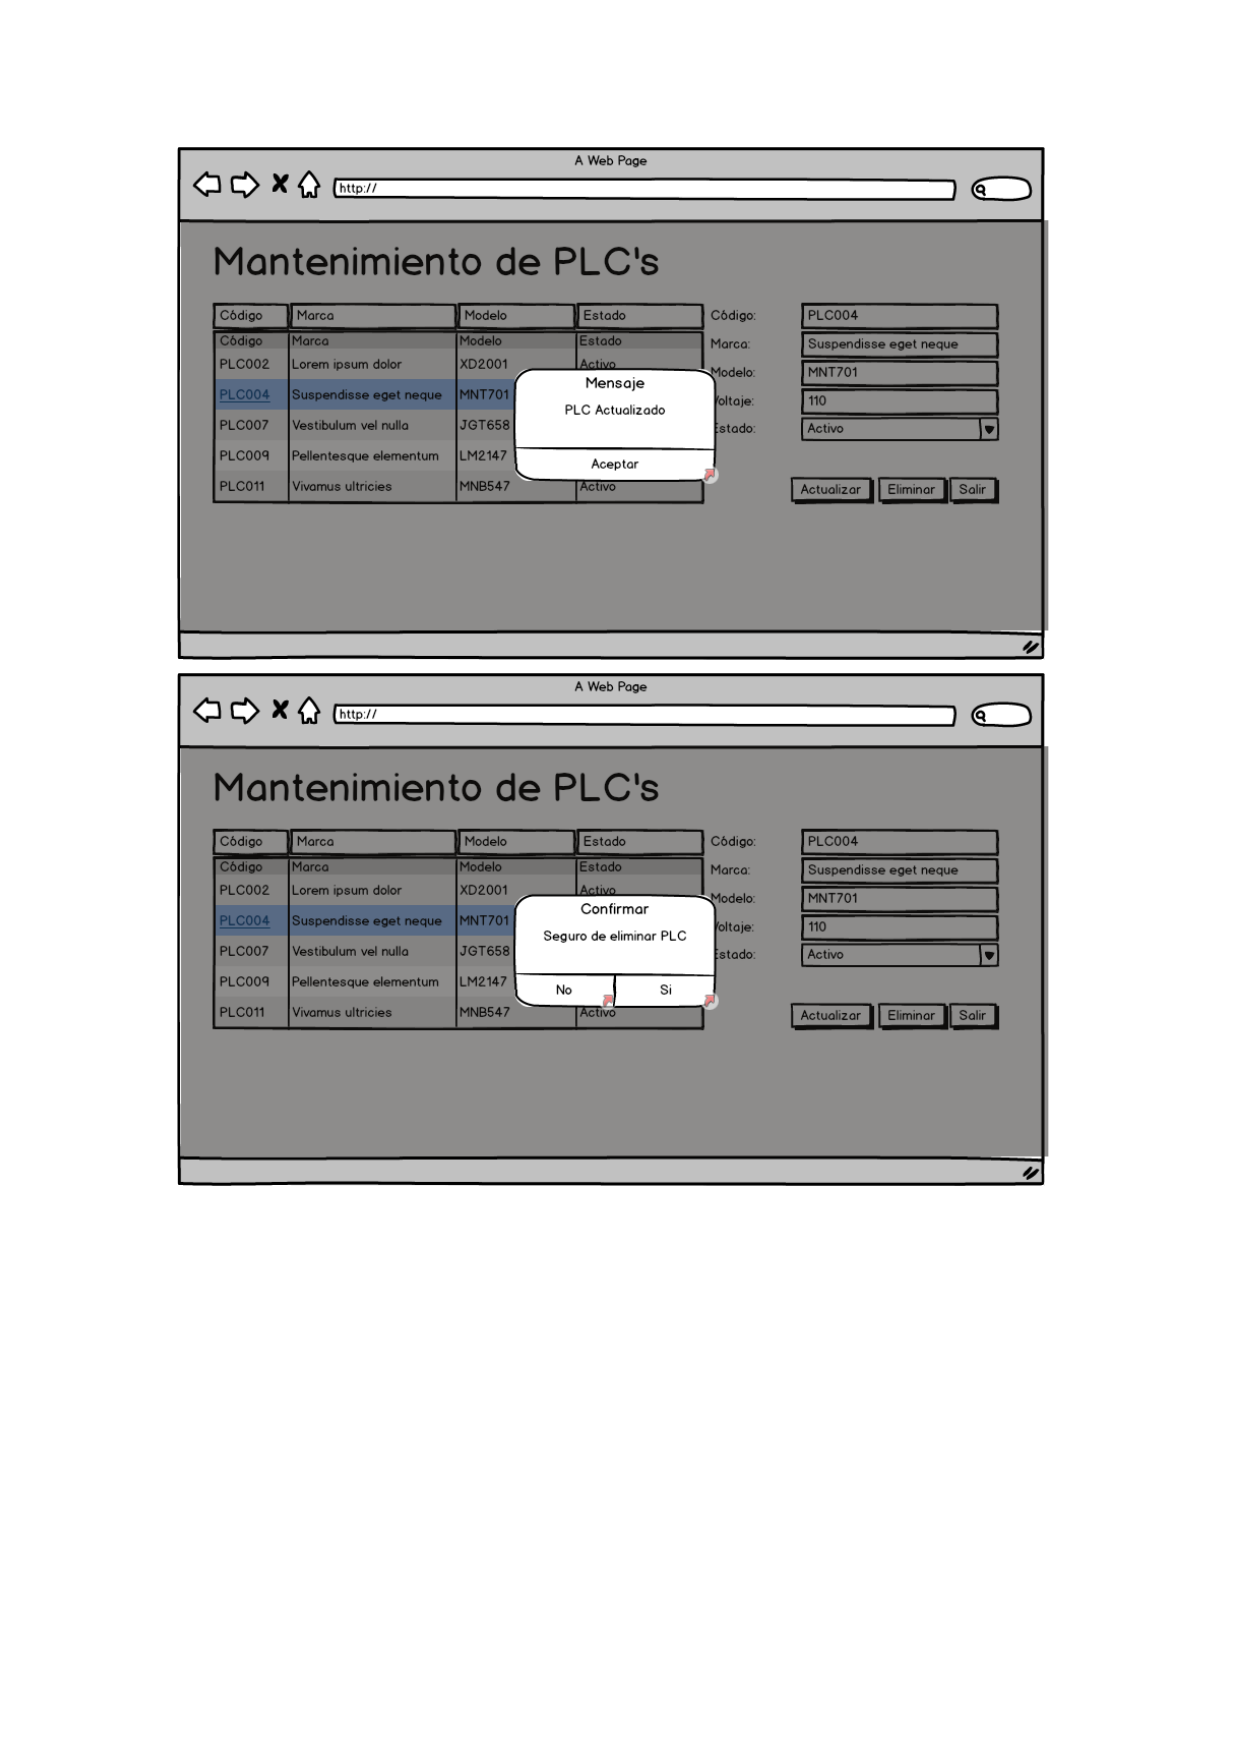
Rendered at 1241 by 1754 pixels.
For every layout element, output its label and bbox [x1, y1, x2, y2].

picture [177, 147, 1049, 660]
picture [177, 673, 1049, 1186]
